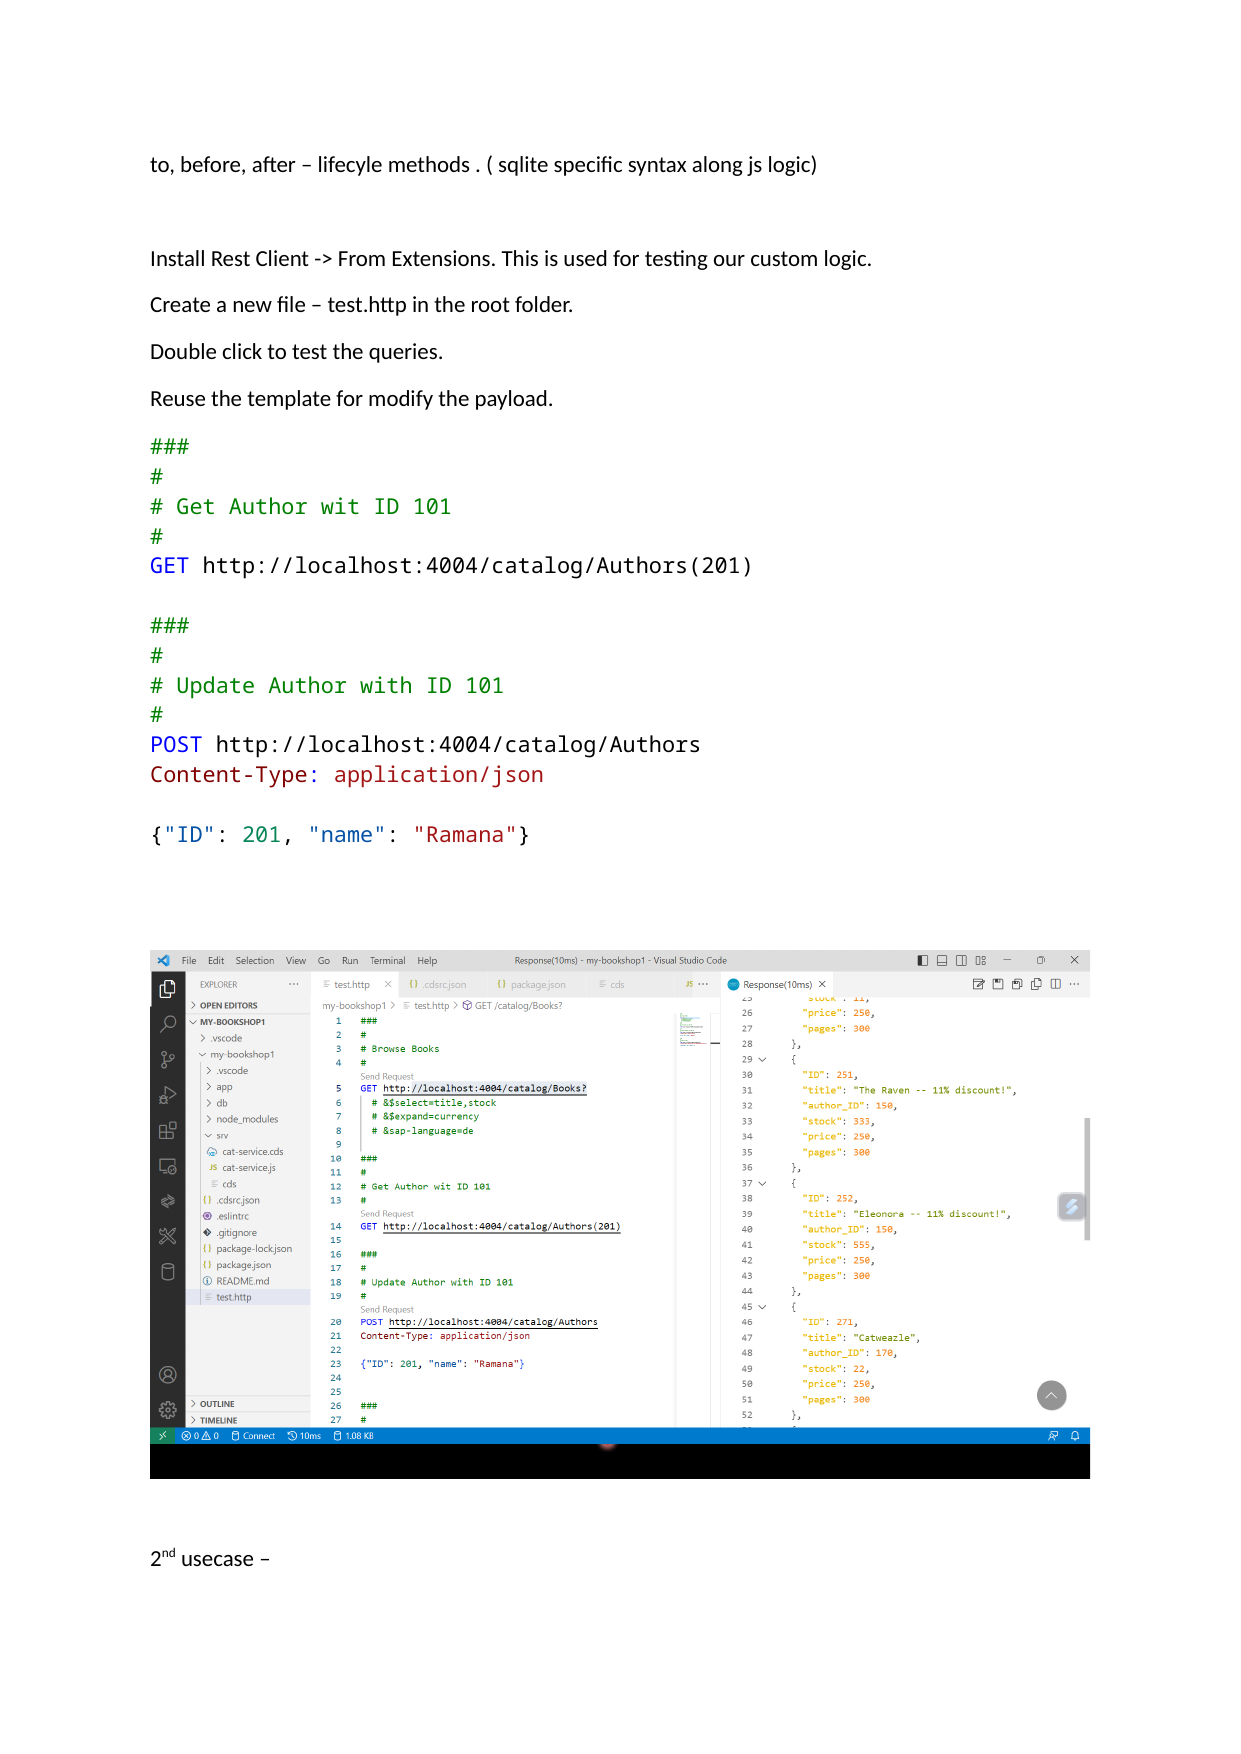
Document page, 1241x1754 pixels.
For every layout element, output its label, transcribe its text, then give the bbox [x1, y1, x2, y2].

text # Get Author wit ID 101 [150, 491, 1090, 521]
text GET http://localhost:4004/catalog/Authors(201) [150, 550, 1090, 580]
text ### [150, 610, 1090, 640]
text to, before, after – lifecyle methods . ( sqlite specific syntax along js logic) [150, 150, 1090, 178]
text # Update Author with ID 101 [150, 669, 1090, 699]
text Install Rest Client -> From Extensions. This is used for testing our custom logic. [150, 244, 1090, 272]
text Content-Type: application/json [150, 759, 1090, 789]
picture [150, 950, 1091, 1479]
text 2nd usecase – [150, 1544, 1090, 1573]
text POST http://localhost:4004/catalog/Authors [150, 729, 1090, 759]
text {"ID": 201, "name": "Ramana"} [150, 818, 1090, 848]
text Double click to test the queries. [150, 337, 1090, 366]
text # [150, 640, 1090, 669]
text Reuse the template for modify the payload. [150, 384, 1090, 412]
text Create a new file – test.http in the root folder. [150, 291, 1090, 319]
text # [150, 521, 1090, 550]
text ### [150, 431, 1090, 461]
text # [150, 699, 1090, 729]
text # [150, 461, 1090, 491]
